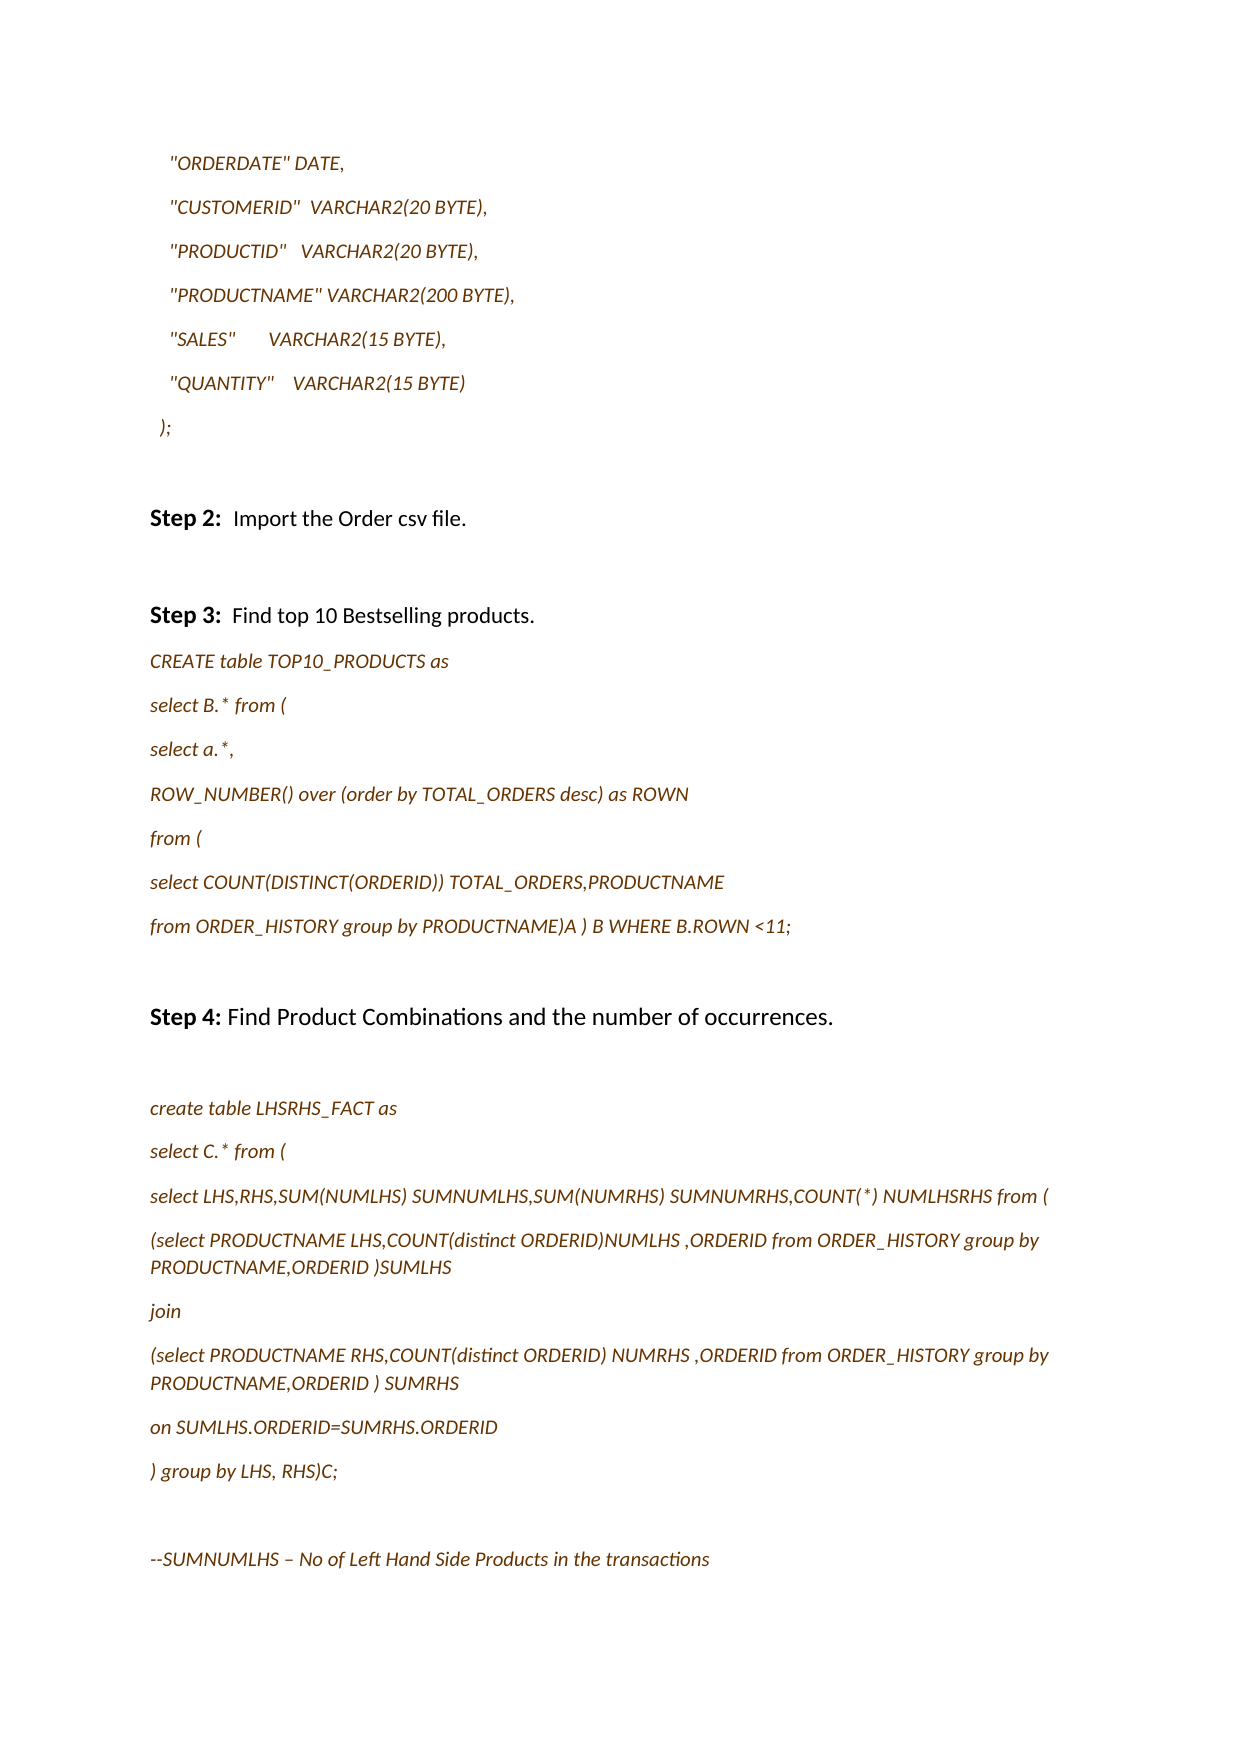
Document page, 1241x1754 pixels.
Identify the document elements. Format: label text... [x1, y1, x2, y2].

text select a.*, [150, 737, 1090, 762]
text (select PRODUCTNAME RHS,COUNT(distinct ORDERID) NUMRHS ,ORDERID from ORDER_HISTORY group by PRODUCTNAME,ORDERID ) SUMRHS [150, 1342, 1090, 1395]
text "ORDERDATE" DATE, [150, 150, 1090, 175]
text from ORDER_HISTORY group by PRODUCTNAME)A ) B WHERE B.ROWN <11; [150, 913, 1090, 938]
text select COUNT(DISTINCT(ORDERID)) TOTAL_ORDERS,PRODUCTNAME [150, 869, 1090, 894]
text from ( [150, 825, 1090, 850]
text "PRODUCTNAME" VARCHAR2(200 BYTE), [150, 282, 1090, 308]
text join [150, 1298, 1090, 1324]
text Step 4: Find Product Combinations and the number of occurrences. [150, 1001, 1090, 1032]
text select B.* from ( [150, 693, 1090, 718]
text Step 2: Import the Order csv file. [150, 502, 1090, 533]
text ) group by LHS, RHS)C; [150, 1458, 1090, 1483]
text on SUMLHS.ORDERID=SUMRHS.ORDERID [150, 1414, 1090, 1439]
text create table LHSRHS_FACT as [150, 1095, 1090, 1120]
text "SALES" VARCHAR2(15 BYTE), [150, 326, 1090, 352]
text select C.* from ( [150, 1139, 1090, 1164]
text ROW_NUMBER() over (order by TOTAL_ORDERS desc) as ROWN [150, 781, 1090, 806]
text "QUANTITY" VARCHAR2(15 BYTE) [150, 370, 1090, 396]
text "CUSTOMERID" VARCHAR2(20 BYTE), [150, 194, 1090, 219]
text Step 3: Find top 10 Bestselling products. [150, 599, 1090, 629]
text ); [150, 414, 1090, 440]
text "PRODUCTID" VARCHAR2(20 BYTE), [150, 238, 1090, 263]
text --SUMNUMLHS – No of Left Hand Side Products in the transactions [150, 1546, 1090, 1571]
text CREATE table TOP10_PRODUCTS as [150, 648, 1090, 674]
text (select PRODUCTNAME LHS,COUNT(distinct ORDERID)NUMLHS ,ORDERID from ORDER_HISTORY group by PRODUCTNAME,ORDERID )SUMLHS [150, 1227, 1090, 1280]
text select LHS,RHS,SUM(NUMLHS) SUMNUMLHS,SUM(NUMRHS) SUMNUMRHS,COUNT(*) NUMLHSRHS from ( [150, 1183, 1090, 1208]
